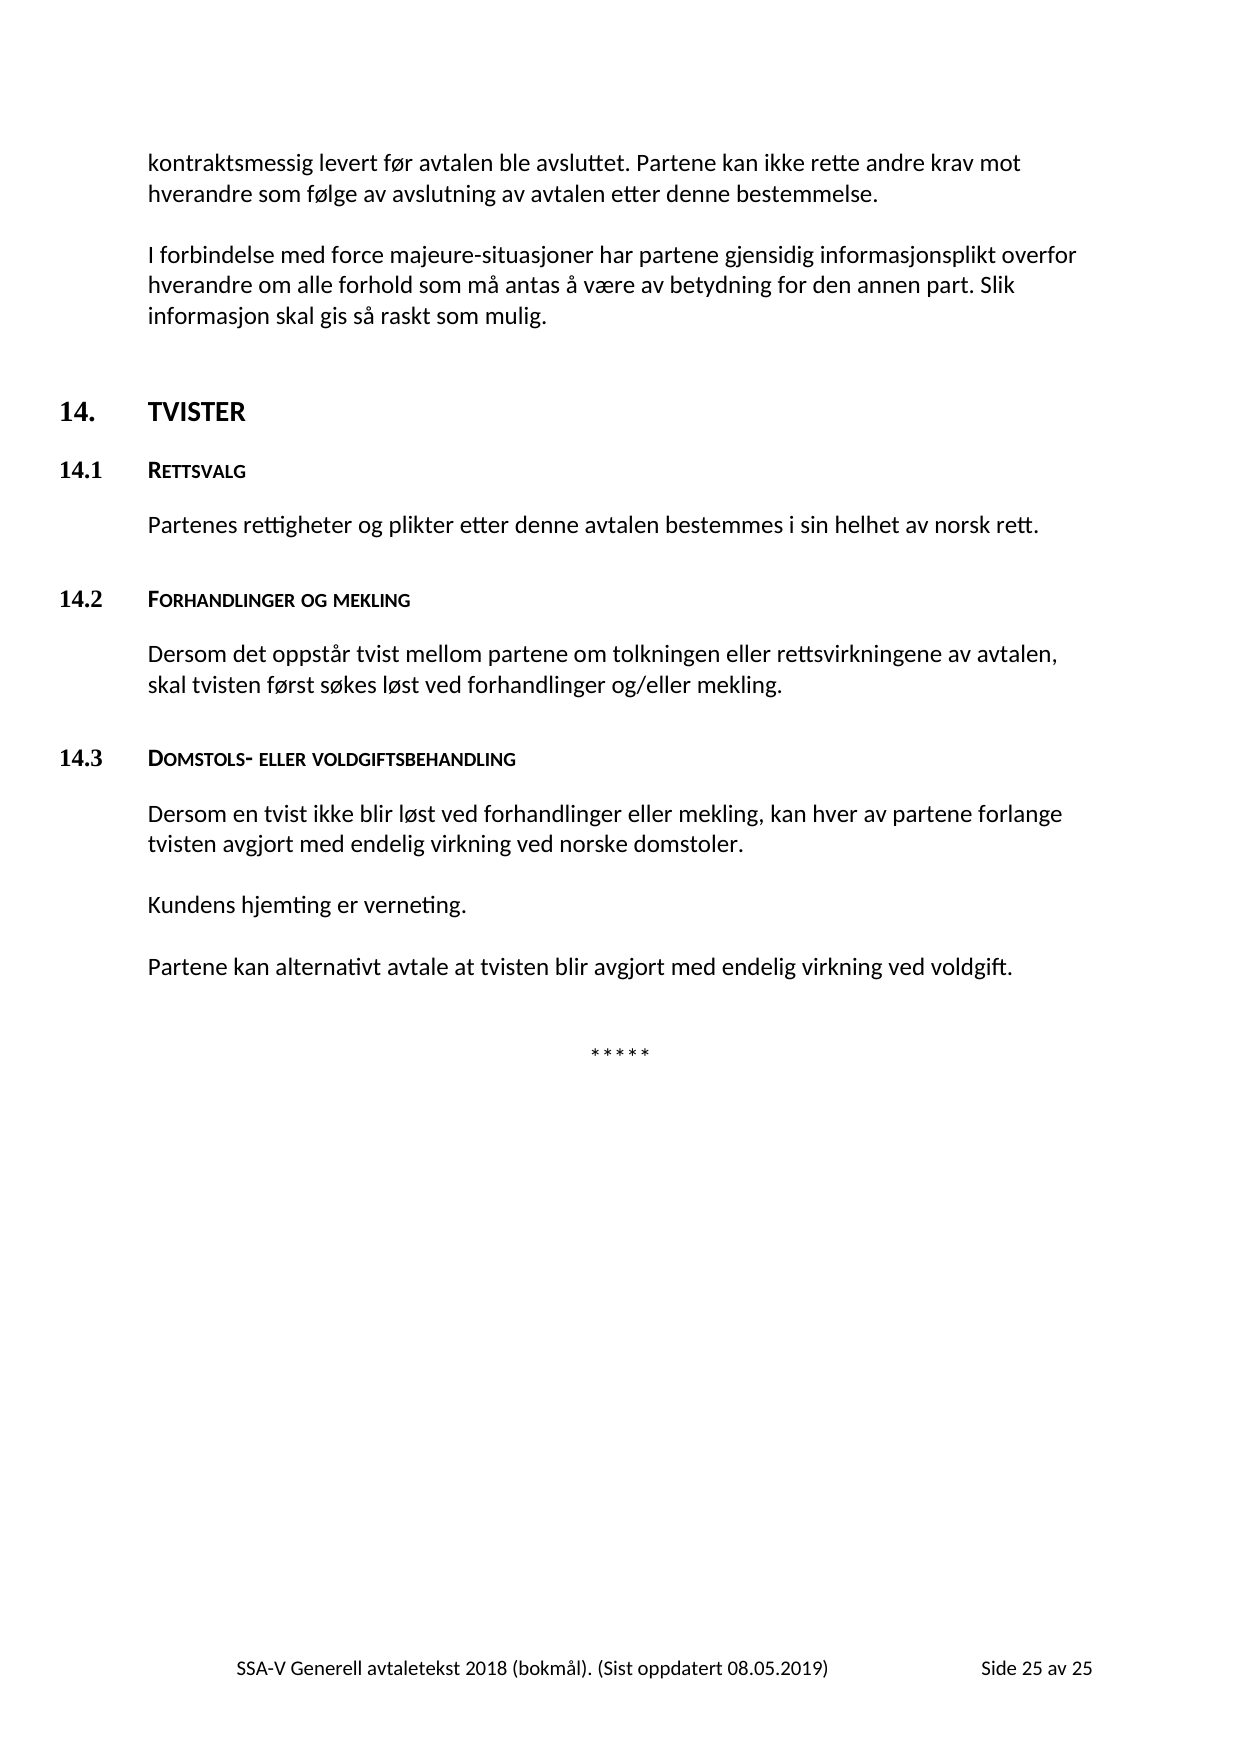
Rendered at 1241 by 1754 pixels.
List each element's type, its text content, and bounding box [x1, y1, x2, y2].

subtitle Tvister [59, 393, 1093, 429]
text Kundens hjemting er verneting. [148, 889, 1093, 920]
text Dersom det oppstår tvist mellom partene om tolkningen eller rettsvirkningene av avtalen, skal tvisten først søkes løst ved forhandlinger og/eller mekling. [148, 638, 1093, 699]
subtitle Forhandlinger og mekling [59, 583, 1093, 613]
text Partene kan alternativt avtale at tvisten blir avgjort med endelig virkning ved voldgift. [148, 951, 1093, 981]
text I forbindelse med force majeure-situasjoner har partene gjensidig informasjonsplikt overfor hverandre om alle forhold som må antas å være av betydning for den annen part. Slik informasjon skal gis så raskt som mulig. [148, 239, 1093, 331]
text Dersom en tvist ikke blir løst ved forhandlinger eller mekling, kan hver av partene forlange tvisten avgjort med endelig virkning ved norske domstoler. [148, 798, 1093, 859]
text ***** [148, 1042, 1093, 1073]
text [148, 148, 1093, 209]
subtitle Domstols- eller voldgiftsbehandling [59, 742, 1093, 773]
subtitle Rettsvalg [59, 454, 1093, 484]
text Partenes rettigheter og plikter etter denne avtalen bestemmes i sin helhet av norsk rett. [148, 509, 1093, 540]
